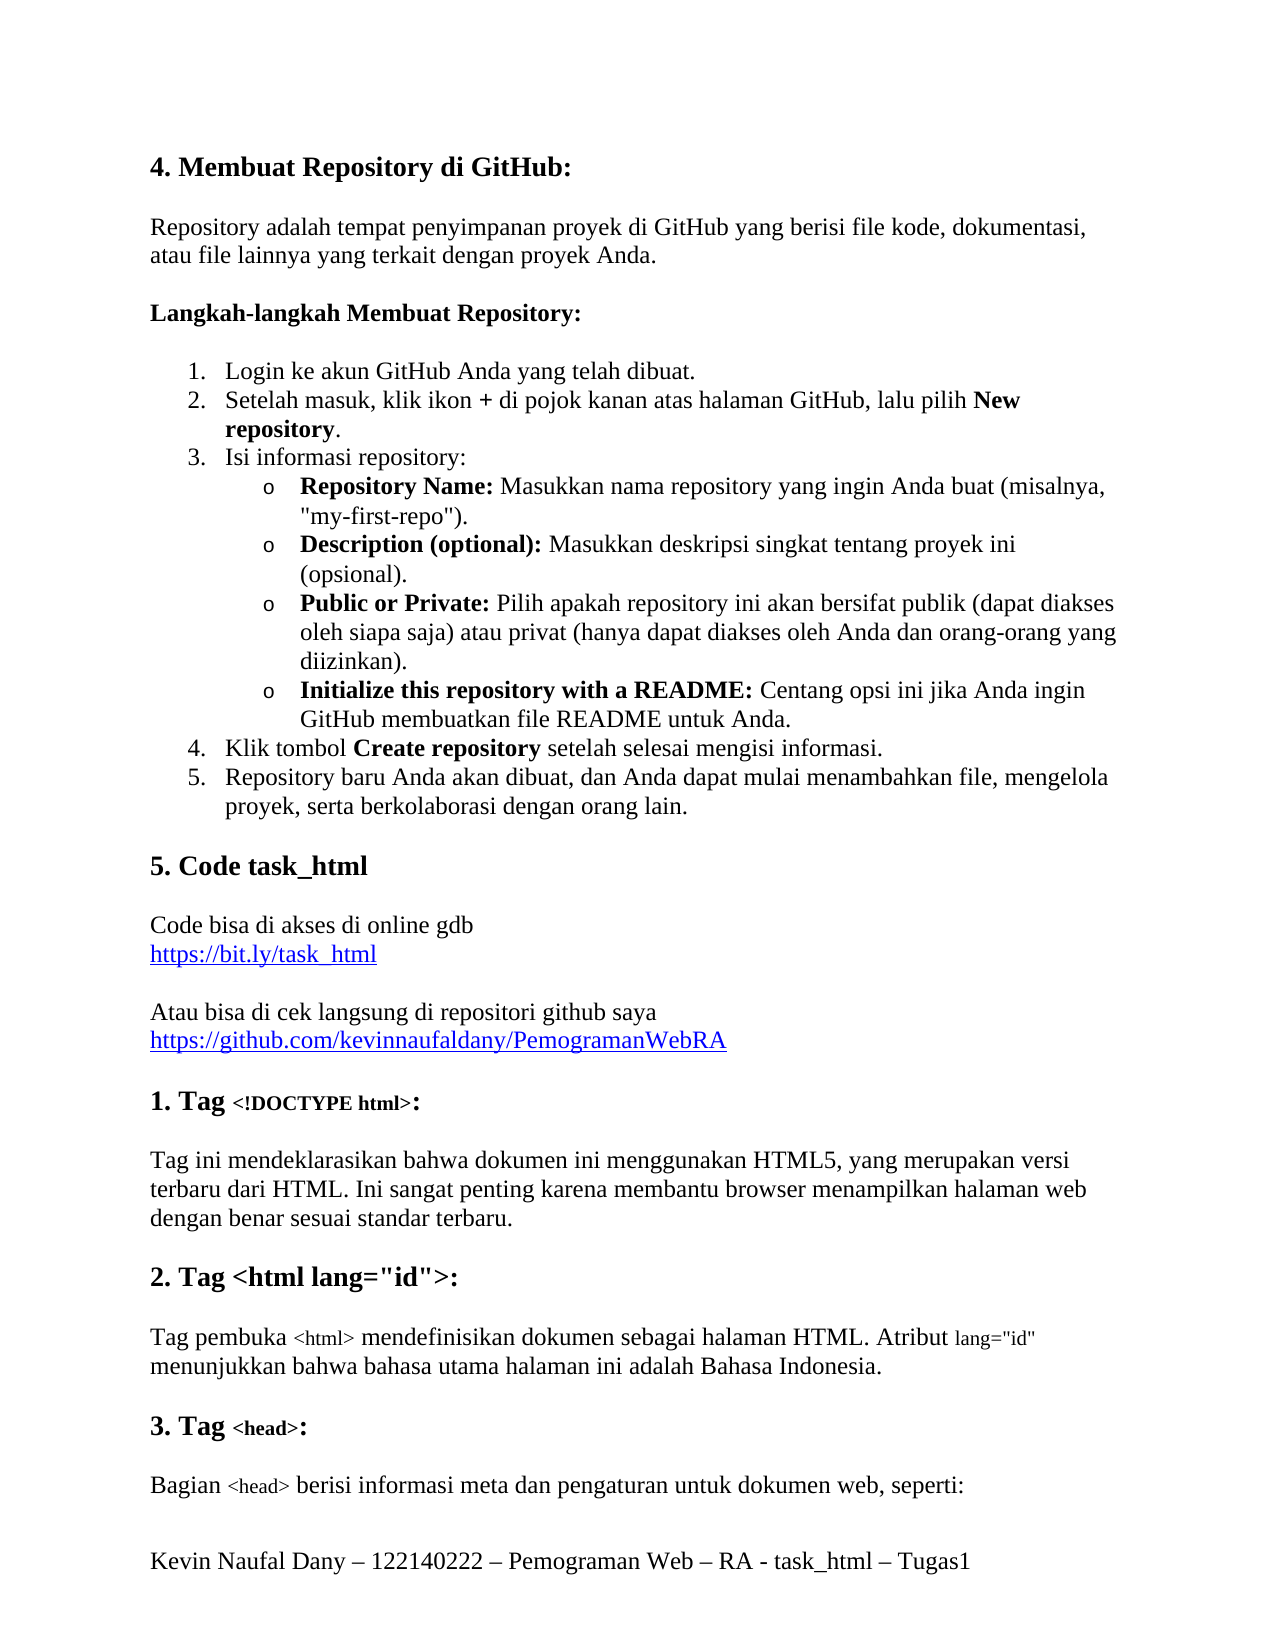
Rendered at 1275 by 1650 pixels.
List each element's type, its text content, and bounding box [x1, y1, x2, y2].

list Public or Private: Pilih apakah repository ini akan bersifat publik (dapat diakses oleh siapa saja) atau privat (hanya dapat diakses oleh Anda dan orang-orang yang diizinkan). [262, 588, 1125, 675]
text Bagian <head> berisi informasi meta dan pengaturan untuk dokumen web, seperti: [150, 1470, 1125, 1499]
text Code bisa di akses di online gdb https://bit.ly/task_html [150, 910, 1125, 968]
text Repository adalah tempat penyimpanan proyek di GitHub yang berisi file kode, dokumentasi, atau file lainnya yang terkait dengan proyek Anda. [150, 212, 1125, 269]
text Tag ini mendeklarasikan bahwa dokumen ini menggunakan HTML5, yang merupakan versi terbaru dari HTML. Ini sangat penting karena membantu browser menampilkan halaman web dengan benar sesuai standar terbaru. [150, 1145, 1125, 1231]
list Description (optional): Masukkan deskripsi singkat tentang proyek ini (opsional). [262, 529, 1125, 588]
subtitle 2. Tag <html lang="id">: [150, 1261, 1125, 1293]
list Initialize this repository with a README: Centang opsi ini jika Anda ingin GitHub membuatkan file README untuk Anda. [262, 675, 1125, 733]
text 4. Membuat Repository di GitHub: [150, 150, 1125, 182]
subtitle 1. Tag <!DOCTYPE html>: [150, 1083, 1125, 1116]
text Tag pembuka <html> mendefinisikan dokumen sebagai halaman HTML. Atribut lang="id" menunjukkan bahwa bahasa utama halaman ini adalah Bahasa Indonesia. [150, 1322, 1125, 1379]
text Langkah-langkah Membuat Repository: [150, 298, 1125, 327]
list Login ke akun GitHub Anda yang telah dibuat. [187, 356, 1125, 385]
list Setelah masuk, klik ikon + di pojok kanan atas halaman GitHub, lalu pilih New repository. [187, 385, 1125, 442]
list Isi informasi repository: [187, 442, 1125, 471]
list Repository baru Anda akan dibuat, dan Anda dapat mulai menambahkan file, mengelola proyek, serta berkolaborasi dengan orang lain. [187, 762, 1125, 819]
text 5. Code task_html [150, 849, 1125, 881]
subtitle 3. Tag <head>: [150, 1409, 1125, 1441]
list Repository Name: Masukkan nama repository yang ingin Anda buat (misalnya, "my-first-repo"). [262, 471, 1125, 529]
text Atau bisa di cek langsung di repositori github saya https://github.com/kevinnaufaldany/PemogramanWebRA [150, 997, 1125, 1054]
list Klik tombol Create repository setelah selesai mengisi informasi. [187, 733, 1125, 762]
